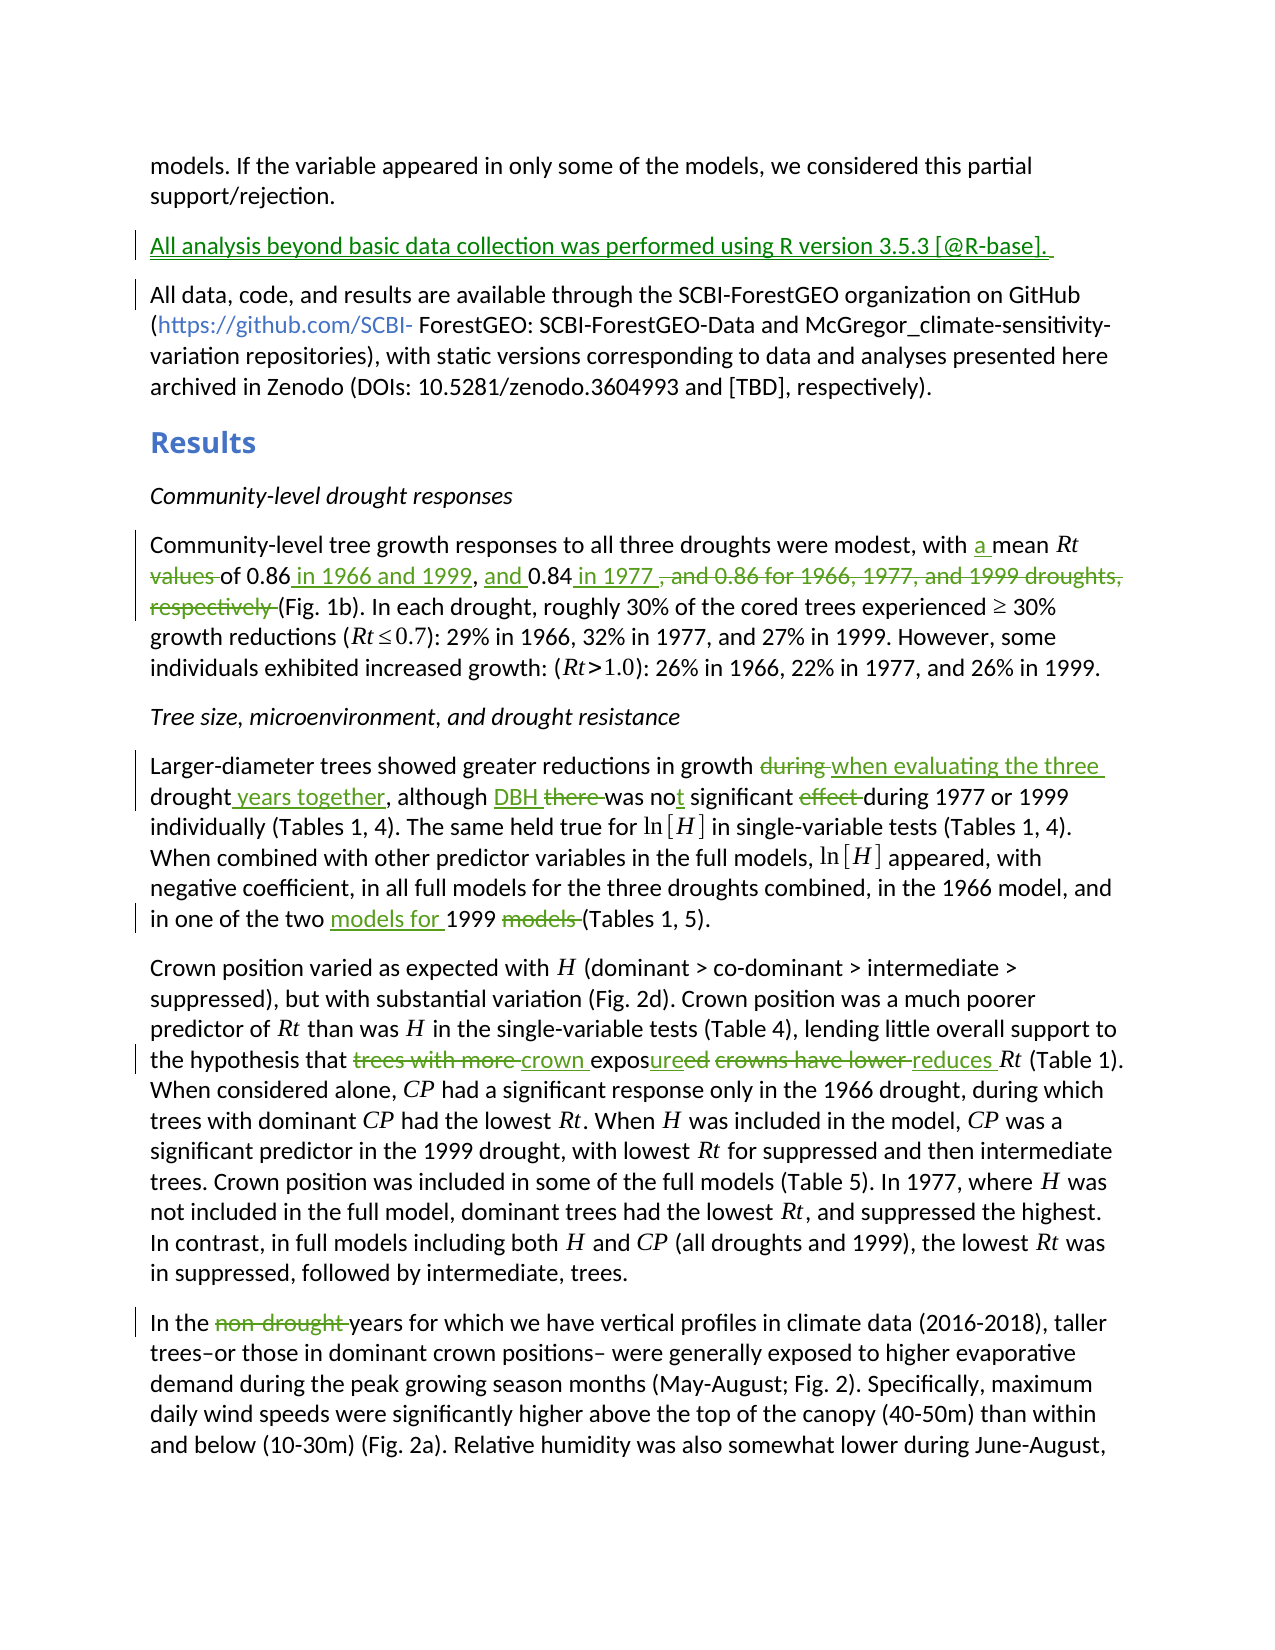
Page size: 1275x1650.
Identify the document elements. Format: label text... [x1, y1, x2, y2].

text Community-level tree growth responses to all three droughts were modest, with mean of 0.86, 0.84(Fig. 1b). In each drought, roughly 30% of the cored trees experienced 30% growth reductions (): 29% in 1966, 32% in 1977, and 27% in 1999. However, some individuals exhibited increased growth: (): 26% in 1966, 22% in 1977, and 26% in 1999. [150, 530, 1125, 682]
text Crown position varied as expected with (dominant > co-dominant > intermediate > suppressed), but with substantial variation (Fig. 2d). Crown position was a much poorer predictor of than was in the single-variable tests (Table 4), lending little overall support to the hypothesis that expos (Table 1). When considered alone, had a significant response only in the 1966 drought, during which trees with dominant had the lowest . When was included in the model, was a significant predictor in the 1999 drought, with lowest for suppressed and then intermediate trees. Crown position was included in some of the full models (Table 5). In 1977, where was not included in the full model, dominant trees had the lowest , and suppressed the highest. In contrast, in full models including both and (all droughts and 1999), the lowest was in suppressed, followed by intermediate, trees. [150, 952, 1125, 1288]
text Larger-diameter trees showed greater reductions in growth drought, although was no significant during 1977 or 1999 individually (Tables 1, 4). The same held true for in single-variable tests (Tables 1, 4). When combined with other predictor variables in the full models, appeared, with negative coefficient, in all full models for the three droughts combined, in the 1966 model, and in one of the two 1999 (Tables 1, 5). [150, 750, 1125, 933]
text All data, code, and results are available through the SCBI-ForestGEO organization on GitHub (https://github.com/SCBI- ForestGEO: SCBI-ForestGEO-Data and McGregor_climate-sensitivity-variation repositories), with static versions corresponding to data and analyses presented here archived in Zenodo (DOIs: 10.5281/zenodo.3604993 and [TBD], respectively). [150, 279, 1125, 401]
text Tree size, microenvironment, and drought resistance [150, 701, 1125, 732]
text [150, 1307, 1125, 1459]
text Community-level drought responses [150, 480, 1125, 511]
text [150, 150, 1125, 211]
subtitle Results [150, 422, 1125, 462]
